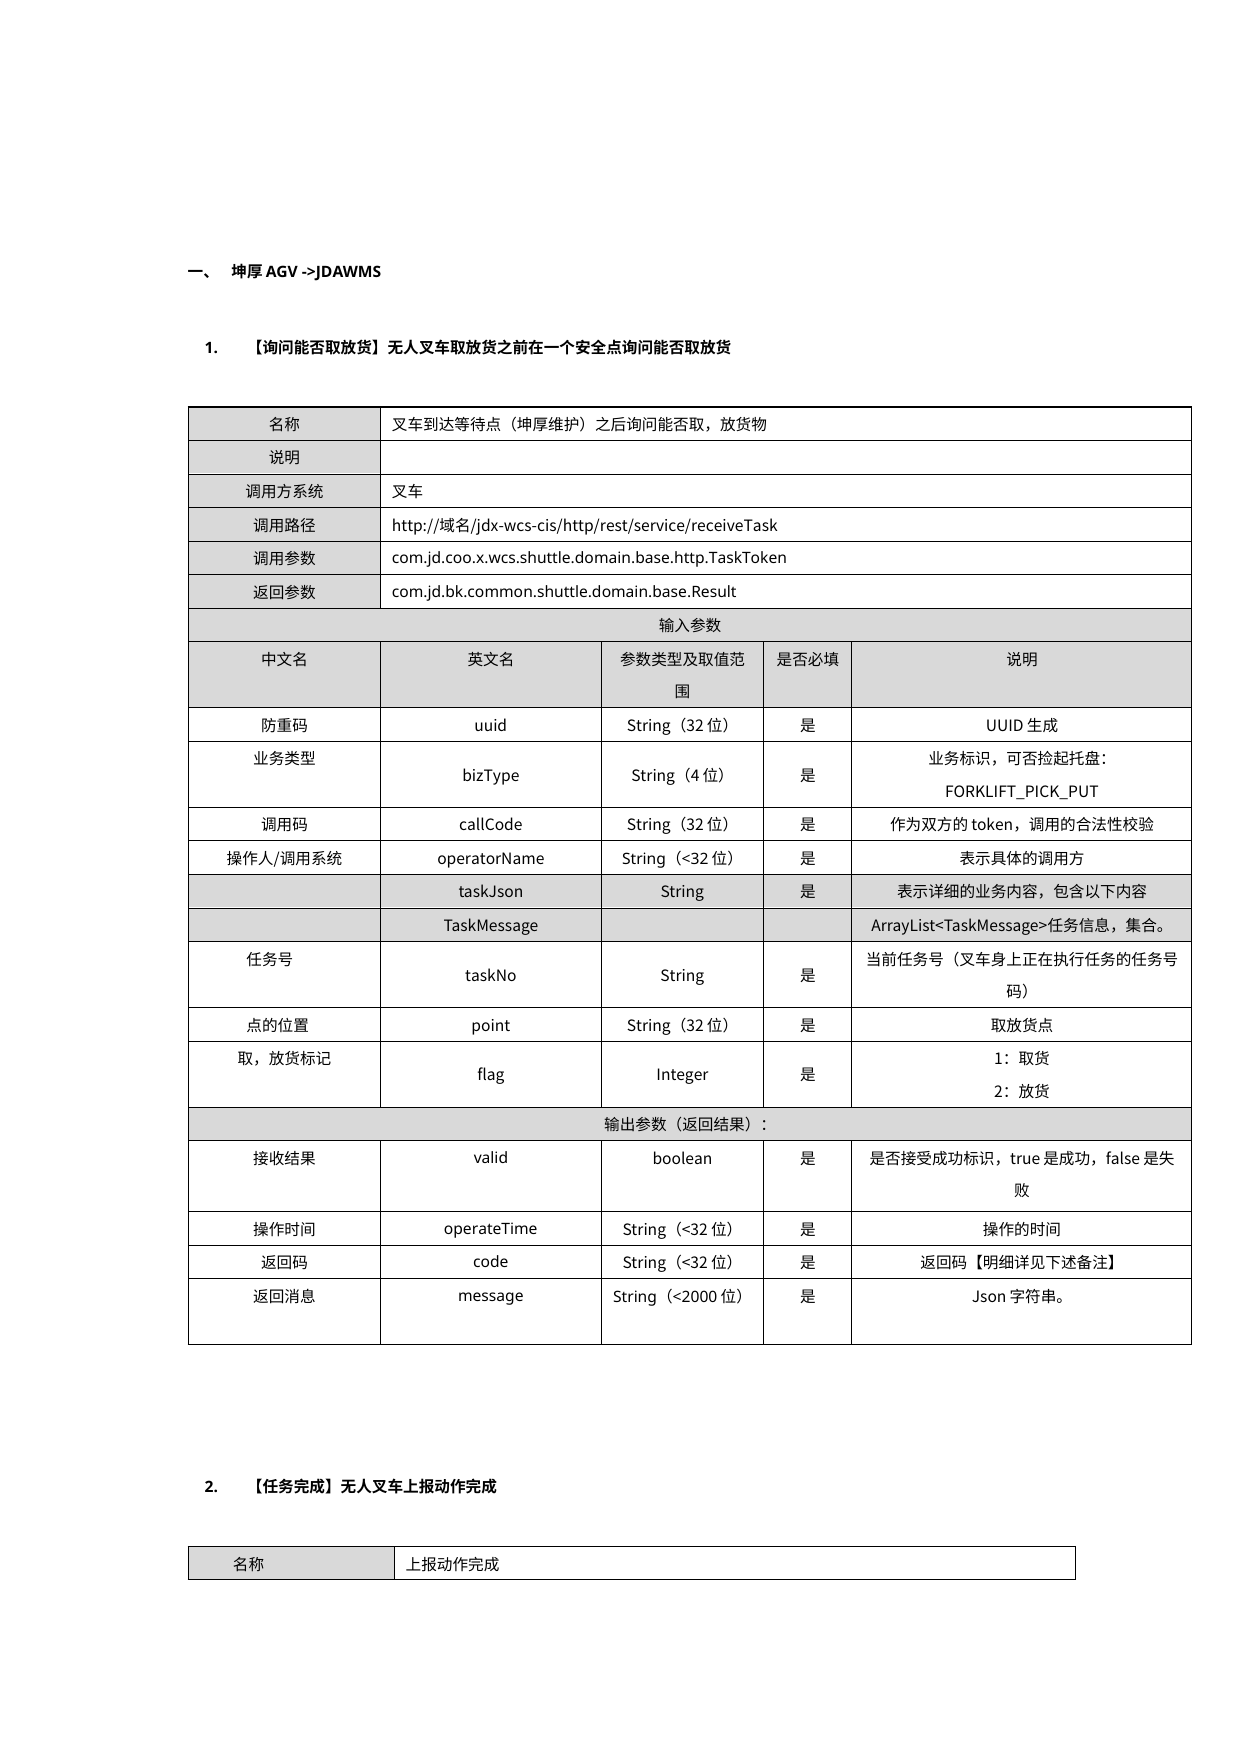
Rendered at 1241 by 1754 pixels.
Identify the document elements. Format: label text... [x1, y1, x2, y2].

table_cell ArrayList<TaskMessage>任务信息，集合。 [852, 909, 1191, 941]
subtitle 【任务完成】无人叉车上报动作完成 [204, 1470, 1053, 1502]
table_cell [189, 875, 380, 907]
table_cell 说明 [189, 441, 380, 473]
table_cell 调用方系统 [189, 475, 380, 507]
table_cell 返回码 [189, 1246, 380, 1278]
table_cell taskNo [381, 942, 601, 1007]
table_cell 是否必填 [764, 642, 851, 707]
table_cell [1180, 441, 1191, 473]
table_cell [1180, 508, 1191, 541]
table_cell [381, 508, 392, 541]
table_cell 英文名 [381, 642, 601, 707]
table_cell 输出参数（返回结果）： [189, 1108, 1191, 1140]
table_cell 是 [764, 1141, 851, 1211]
table_cell 接收结果 [189, 1141, 380, 1211]
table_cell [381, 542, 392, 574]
table_cell 调用参数 [189, 542, 380, 574]
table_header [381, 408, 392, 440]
table_header 名称 [189, 1547, 394, 1579]
table_cell 操作的时间 [852, 1212, 1191, 1244]
table_cell Json字符串。 [852, 1279, 1191, 1344]
table_cell 调用路径 [189, 508, 380, 541]
table_cell TaskMessage [381, 909, 601, 941]
table_cell String [602, 875, 763, 907]
table_cell String（<2000位） [602, 1279, 763, 1344]
table_cell [381, 441, 392, 473]
table_cell 中文名 [189, 642, 380, 707]
table_cell String（<32位） [602, 1246, 763, 1278]
table_cell [189, 909, 380, 941]
table_cell Integer [602, 1042, 763, 1107]
table_cell 业务类型 [189, 742, 380, 807]
table_cell 取，放货标记 [189, 1042, 380, 1107]
table_cell 是否接受成功标识，true是成功，false是失败 [852, 1141, 1191, 1211]
table_cell flag [381, 1042, 601, 1107]
table_cell 返回参数 [189, 575, 380, 608]
table_cell 任务号 [189, 942, 380, 1007]
table_cell 返回码【明细详见下述备注】 [852, 1246, 1191, 1278]
table_cell 返回消息 [189, 1279, 380, 1344]
table_cell 是 [764, 1042, 851, 1107]
table_cell 说明 [852, 642, 1191, 707]
table_cell 是 [764, 942, 851, 1007]
table_cell String（<32位） [602, 1212, 763, 1244]
table_cell 参数类型及取值范围 [602, 642, 763, 707]
table_cell 是 [764, 1279, 851, 1344]
table_cell String [602, 942, 763, 1007]
table_cell message [381, 1279, 601, 1344]
table_cell valid [381, 1141, 601, 1211]
table_cell bizType [381, 742, 601, 807]
table_cell 是 [764, 1246, 851, 1278]
table_header 上报动作完成 [395, 1547, 1075, 1579]
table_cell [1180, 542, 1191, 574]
table_cell 是 [764, 742, 851, 807]
table_cell String（4位） [602, 742, 763, 807]
table_cell 操作时间 [189, 1212, 380, 1244]
table_cell boolean [602, 1141, 763, 1211]
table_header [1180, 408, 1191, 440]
table_cell [764, 909, 851, 941]
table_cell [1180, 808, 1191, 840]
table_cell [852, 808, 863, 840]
table_cell 是 [764, 875, 851, 907]
table_cell taskJson [381, 875, 601, 907]
table_cell 输入参数 [189, 609, 1191, 641]
subtitle 【询问能否取放货】无人叉车取放货之前在一个安全点询问能否取放货 [204, 330, 1053, 363]
subtitle 坤厚AGV ->JDAWMS [187, 254, 1053, 287]
table_cell 表示详细的业务内容，包含以下内容 [852, 875, 1191, 907]
table_cell [602, 909, 763, 941]
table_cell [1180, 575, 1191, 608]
table_cell 是 [764, 1212, 851, 1244]
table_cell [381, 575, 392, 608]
table_header 名称 [189, 408, 380, 440]
